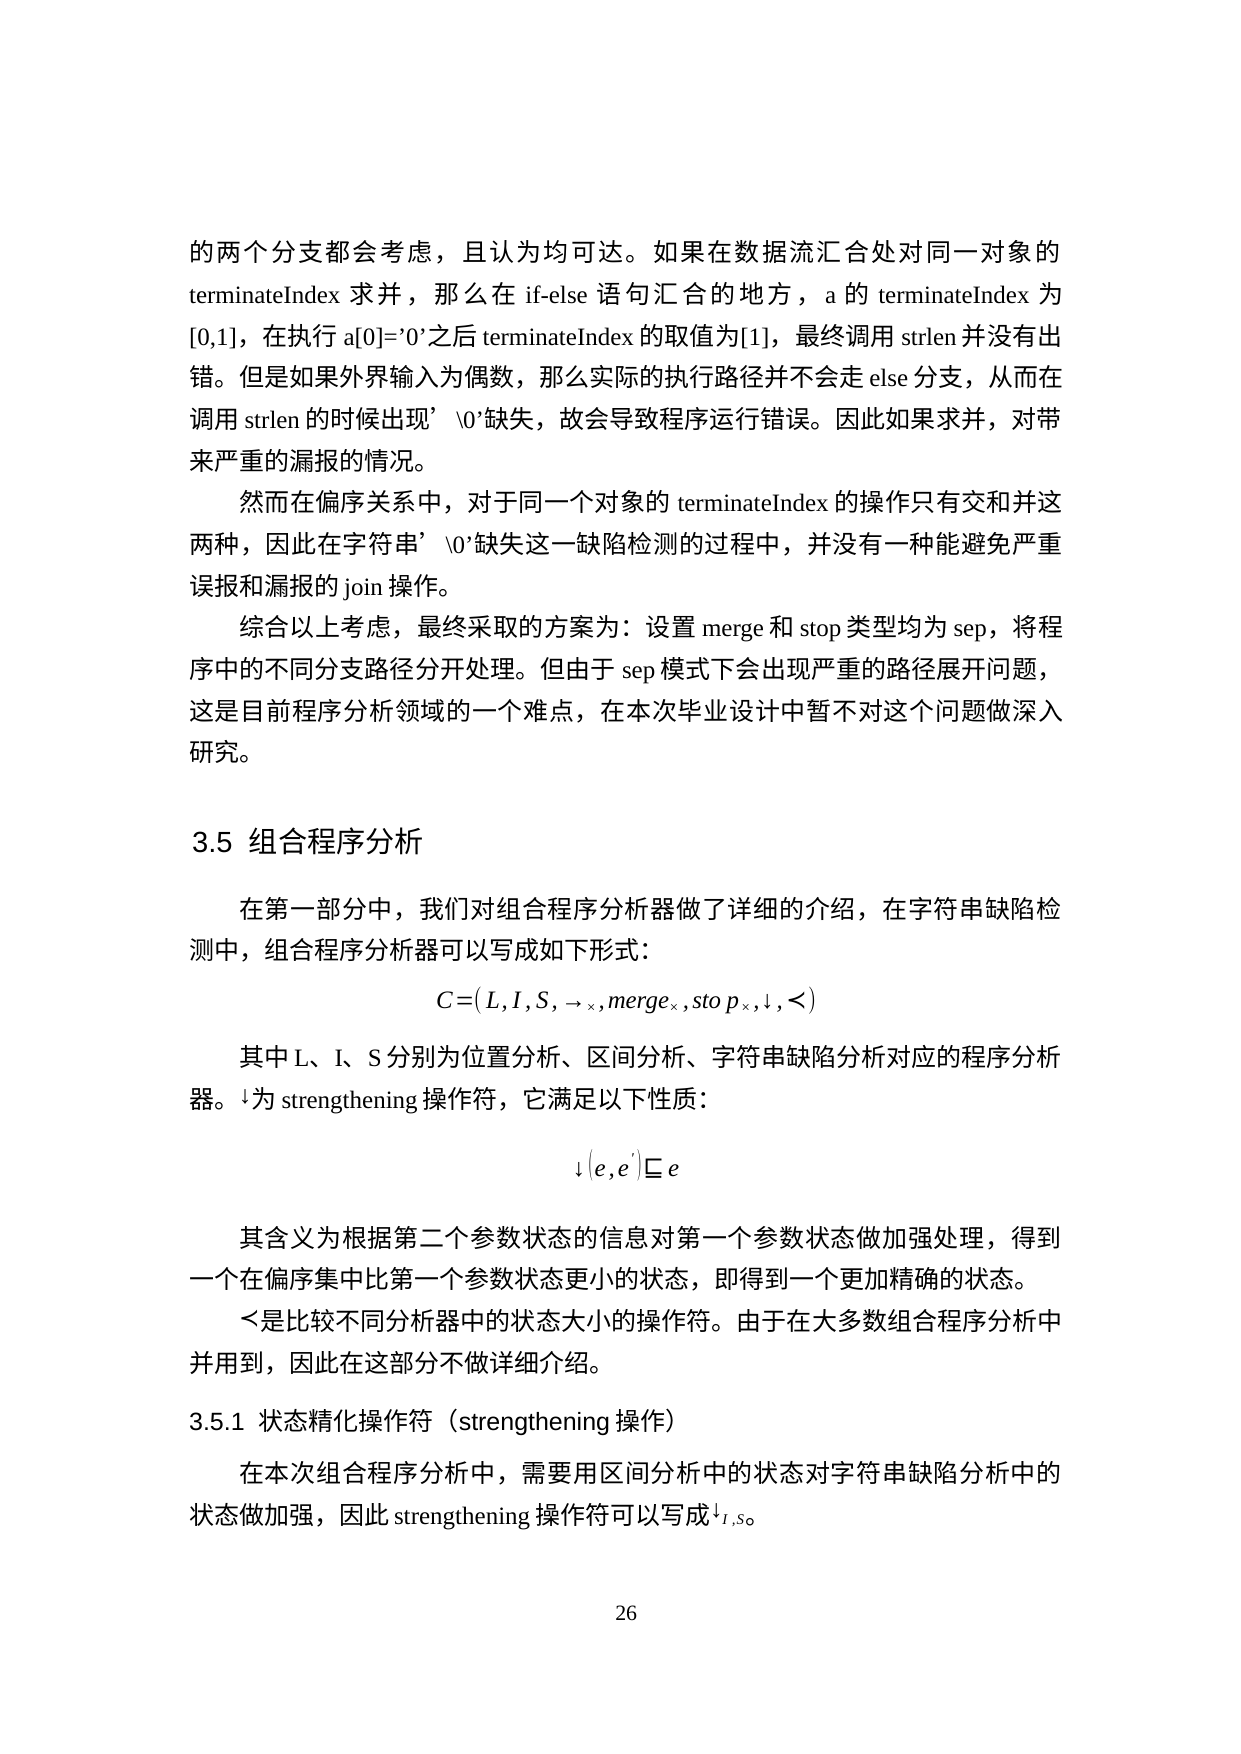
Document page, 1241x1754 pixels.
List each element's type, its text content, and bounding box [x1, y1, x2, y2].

subtitle 3.5.1 状态精化操作符（strengthening操作） [189, 1406, 1063, 1437]
text 综合以上考虑，最终采取的方案为：设置merge和stop类型均为sep，将程序中的不同分支路径分开处理。但由于sep模式下会出现严重的路径展开问题，这是目前程序分析领域的一个难点，在本次毕业设计中暂不对这个问题做深入研究。 [189, 603, 1063, 770]
text 其含义为根据第二个参数状态的信息对第一个参数状态做加强处理，得到一个在偏序集中比第一个参数状态更小的状态，即得到一个更加精确的状态。 [189, 1214, 1063, 1297]
text 是比较不同分析器中的状态大小的操作符。由于在大多数组合程序分析中并用到，因此在这部分不做详细介绍。 [189, 1297, 1063, 1381]
text 然而在偏序关系中，对于同一个对象的terminateIndex的操作只有交和并这两种，因此在字符串’\0’缺失这一缺陷检测的过程中，并没有一种能避免严重误报和漏报的join操作。 [189, 478, 1063, 603]
text 其中L、I、S分别为位置分析、区间分析、字符串缺陷分析对应的程序分析器。为strengthening操作符，它满足以下性质： [189, 1033, 1063, 1116]
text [189, 228, 1063, 478]
subtitle 3.5 组合程序分析 [192, 822, 1063, 860]
text 在第一部分中，我们对组合程序分析器做了详细的介绍，在字符串缺陷检测中，组合程序分析器可以写成如下形式： [189, 885, 1063, 968]
text 在本次组合程序分析中，需要用区间分析中的状态对字符串缺陷分析中的状态做加强，因此strengthening操作符可以写成。 [189, 1449, 1063, 1533]
